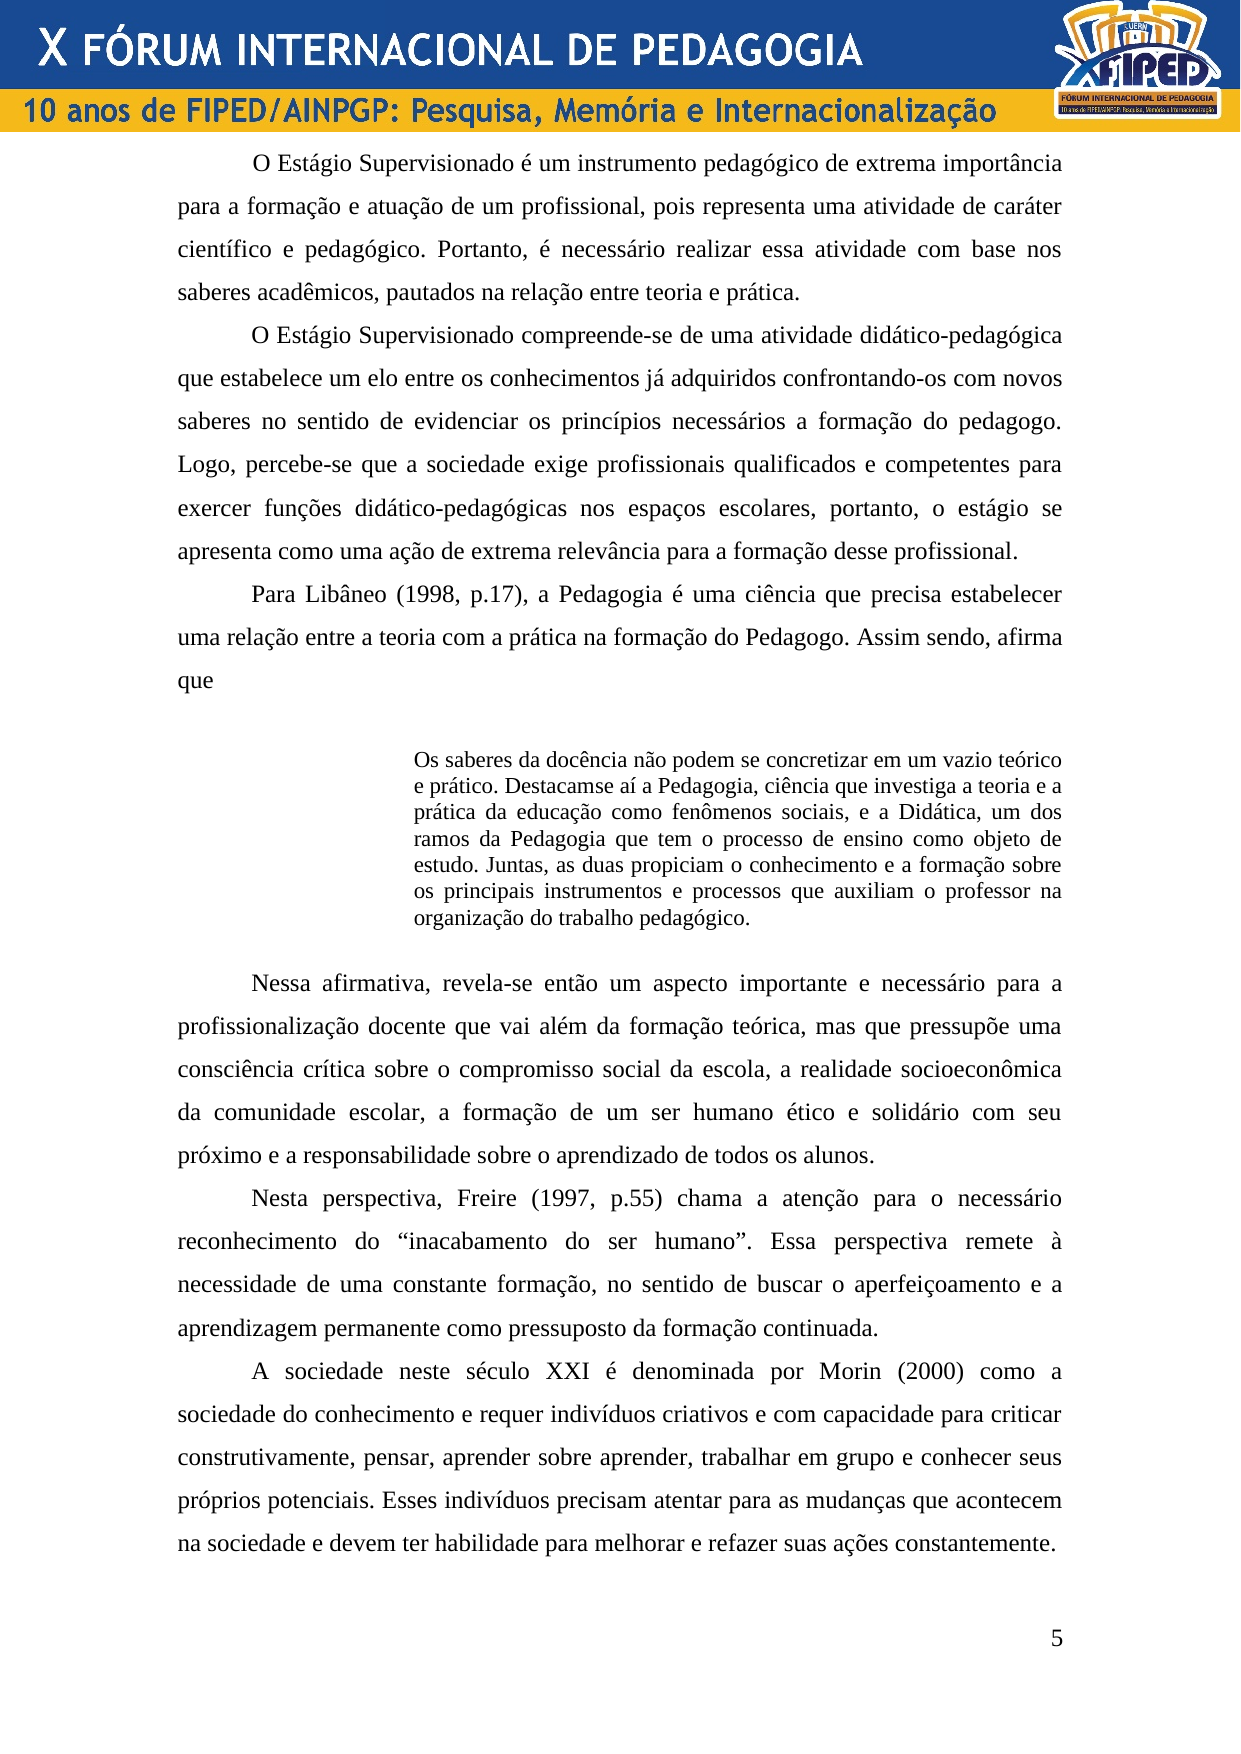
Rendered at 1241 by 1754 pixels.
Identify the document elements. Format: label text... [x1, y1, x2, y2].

text Os saberes da docência não podem se concretizar em um vazio teórico e prático. Destacam­se aí a Pedagogia, ciência que investiga a teoria e a prática da educação como fenômenos sociais, e a Didática, um dos ramos da Pedagogia que tem o processo de ensino como objeto de estudo. Juntas, as duas propiciam o conhecimento e a formação sobre os principais instrumentos e processos que auxiliam o professor na organização do trabalho pedagógico. [413, 746, 1063, 930]
text O Estágio Supervisionado compreende-se de uma atividade didático-pedagógica que estabelece um elo entre os conhecimentos já adquiridos confrontando-os com novos saberes no sentido de evidenciar os princípios necessários a formação do pedagogo. Logo, percebe-se que a sociedade exige profissionais qualificados e competentes para exercer funções didático-pedagógicas nos espaços escolares, portanto, o estágio se apresenta como uma ação de extrema relevância para a formação desse profissional. [177, 320, 1063, 564]
text O Estágio Supervisionado é um instrumento pedagógico de extrema importância para a formação e atuação de um profissional, pois representa uma atividade de caráter científico e pedagógico. Portanto, é necessário realizar essa atividade com base nos saberes acadêmicos, pautados na relação entre teoria e prática. [177, 148, 1063, 306]
text Nesta perspectiva, Freire (1997, p.55) chama a atenção para o necessário reconhecimento do “inacabamento do ser humano”. Essa perspectiva remete à necessidade de uma constante formação, no sentido de buscar o aperfeiçoamento e a aprendizagem permanente como pressuposto da formação continuada. [177, 1183, 1063, 1341]
text Nessa afirmativa, revela-se então um aspecto importante e necessário para a profissionalização docente que vai além da formação teórica, mas que pressupõe uma consciência crítica sobre o compromisso social da escola, a realidade socioeconômica da comunidade escolar, a formação de um ser humano ético e solidário com seu próximo e a responsabilidade sobre o aprendizado de todos os alunos. [177, 968, 1063, 1169]
text Para Libâneo (1998, p.17), a Pedagogia é uma ciência que precisa estabelecer uma relação entre a teoria com a prática na formação do Pedagogo. Assim sendo, afirma que [177, 579, 1063, 694]
text A sociedade neste século XXI é denominada por Morin (2000) como a sociedade do conhecimento e requer indivíduos criativos e com capacidade para criticar construtivamente, pensar, aprender sobre aprender, trabalhar em grupo e conhecer seus próprios potenciais. Esses indivíduos precisam atentar para as mudanças que acontecem na sociedade e devem ter habilidade para melhorar e refazer suas ações constantemente. [177, 1356, 1063, 1557]
picture [0, 0, 1241, 132]
